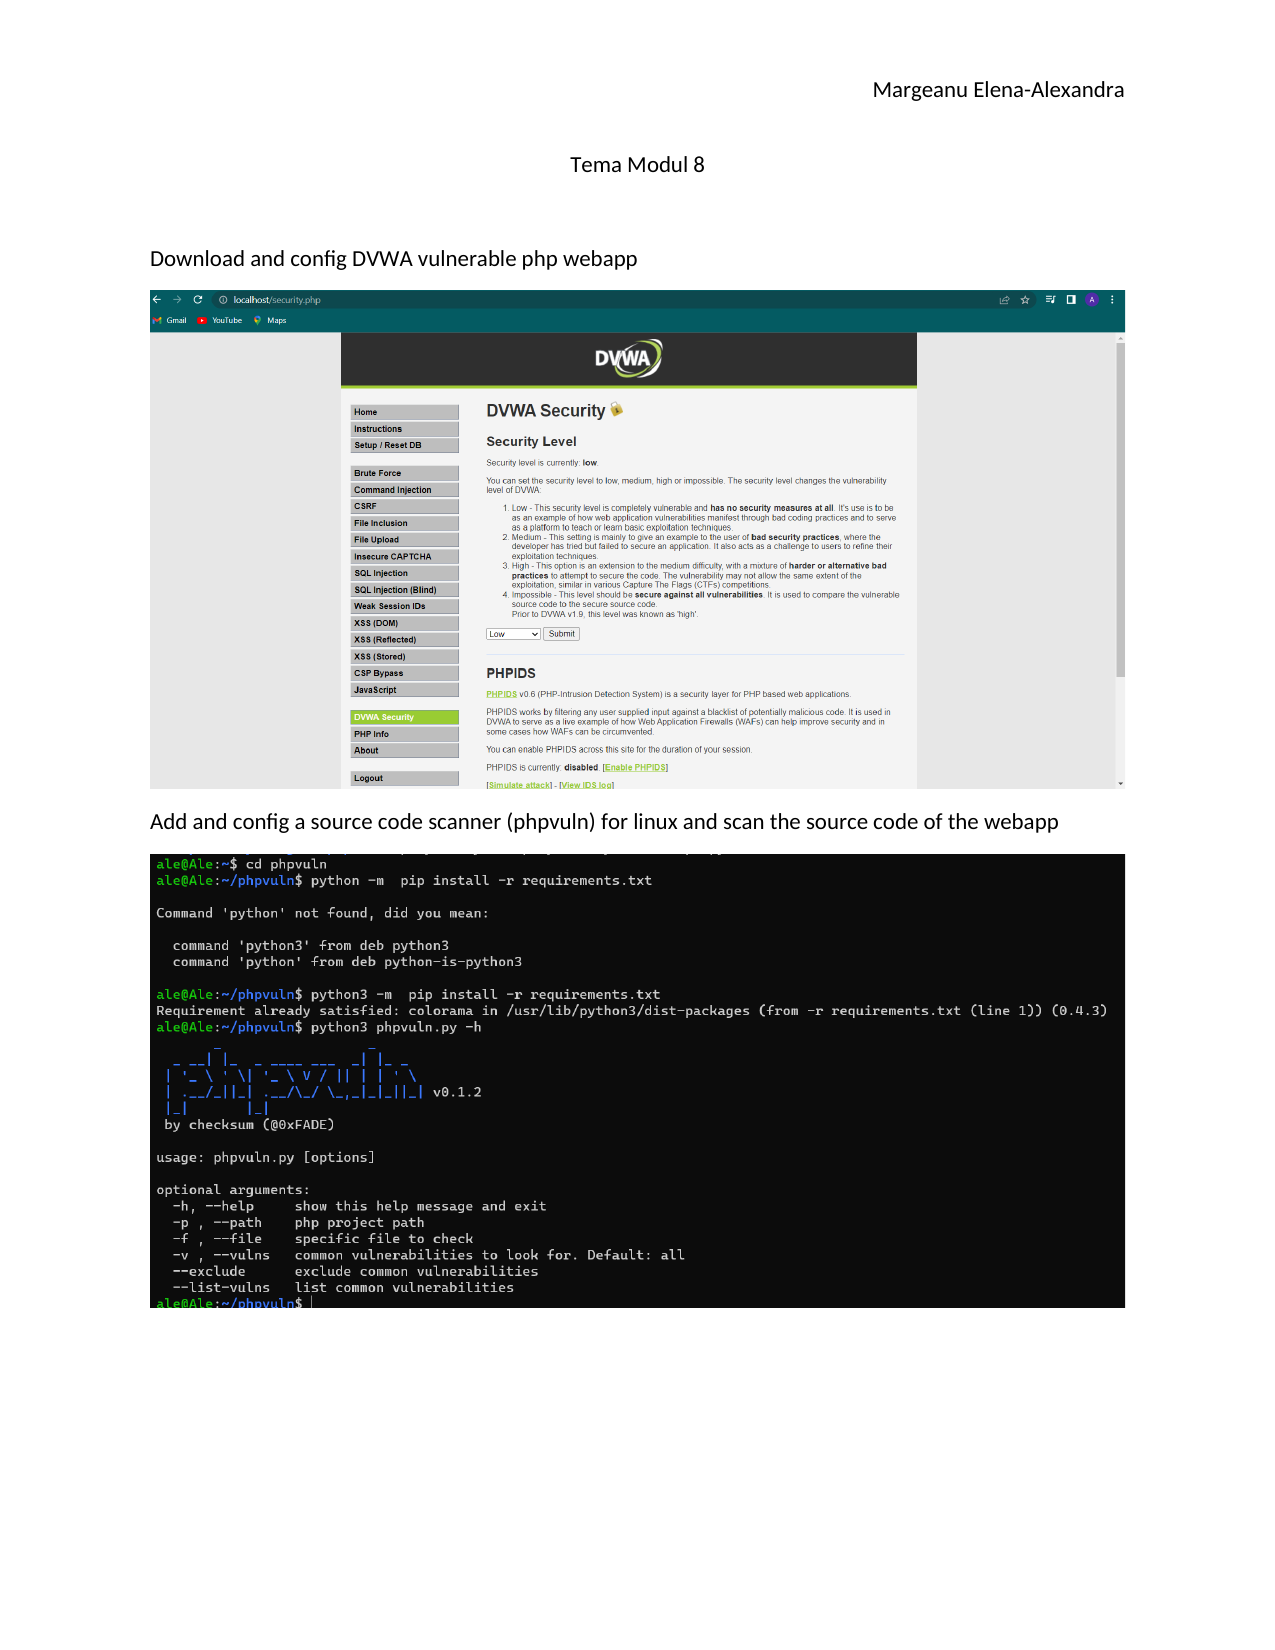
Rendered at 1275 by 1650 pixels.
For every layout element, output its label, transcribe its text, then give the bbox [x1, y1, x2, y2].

text Download and config DVWA vulnerable php webapp [150, 244, 1125, 272]
picture [150, 290, 1125, 789]
picture [150, 854, 1125, 1308]
text Add and config a source code scanner (phpvuln) for linux and scan the source code of the webapp [150, 807, 1125, 836]
text Tema Modul 8 [150, 150, 1125, 178]
